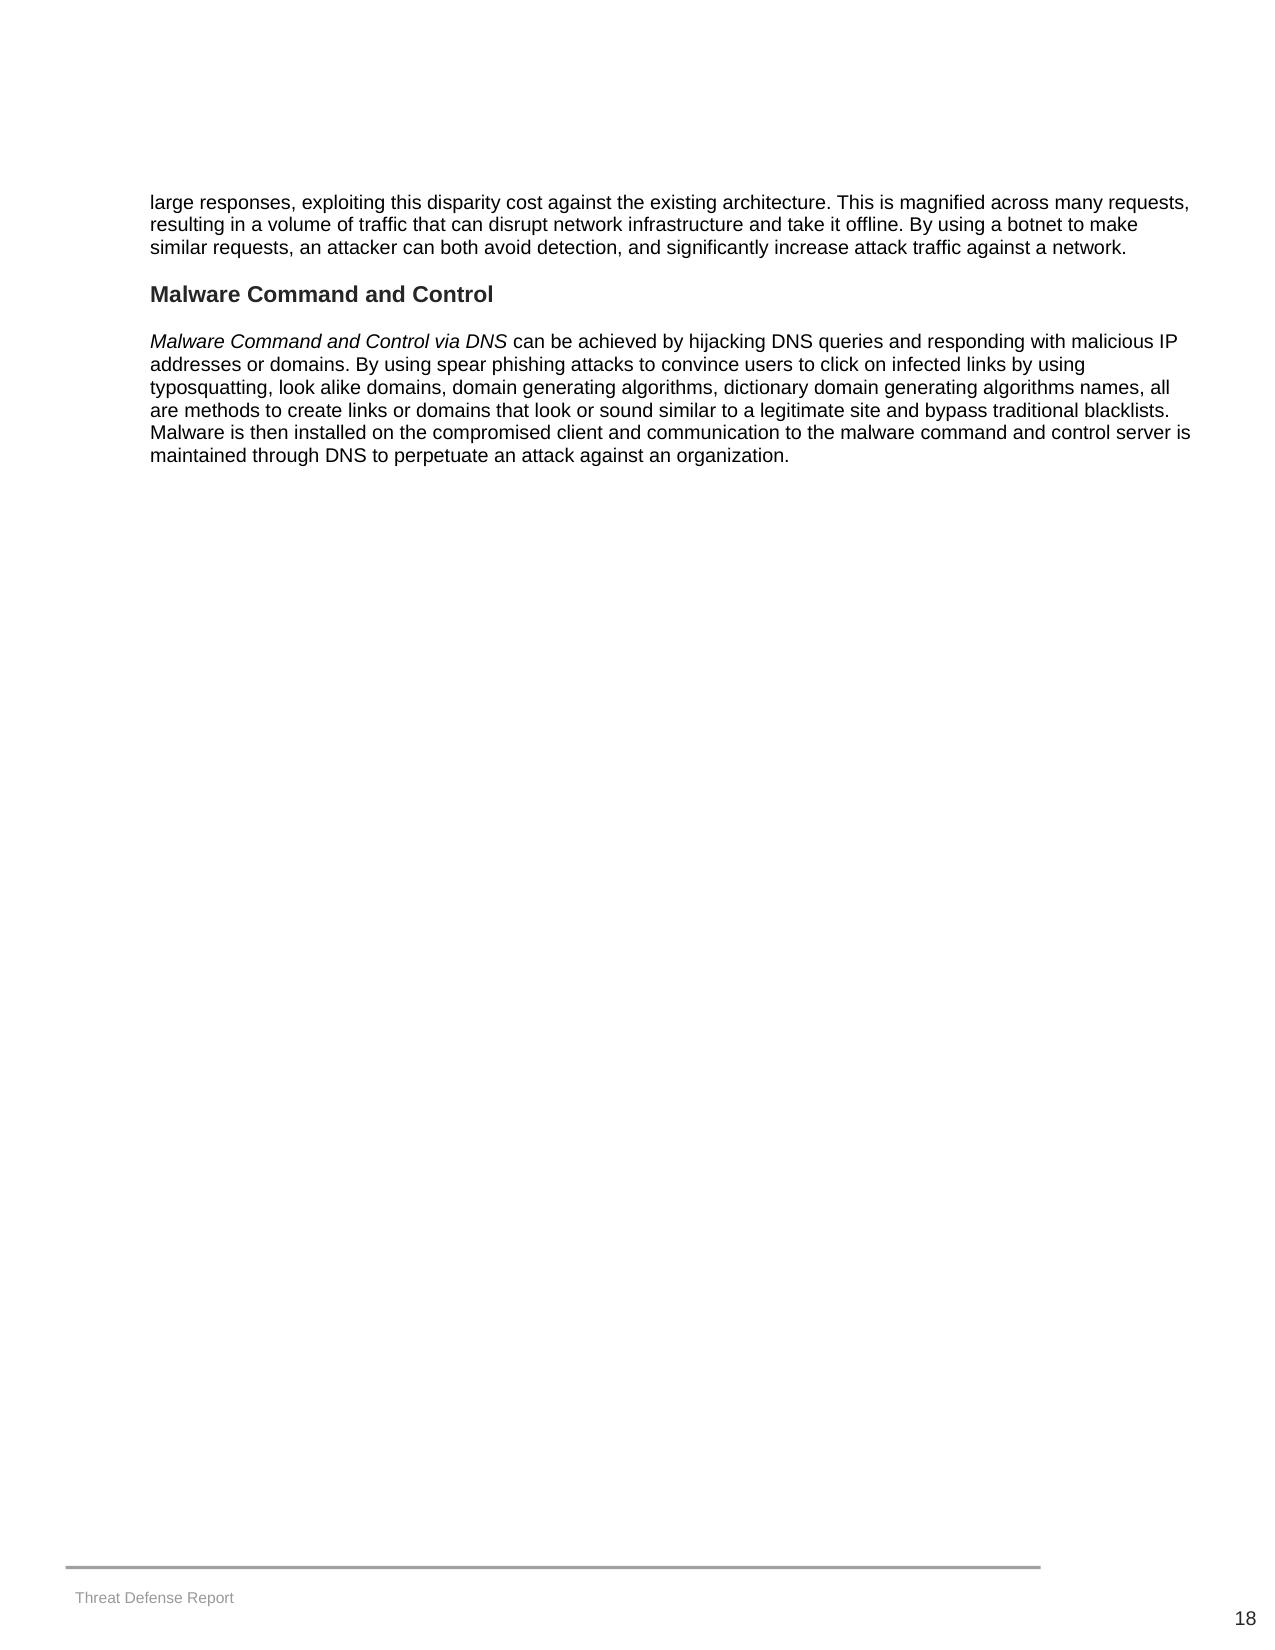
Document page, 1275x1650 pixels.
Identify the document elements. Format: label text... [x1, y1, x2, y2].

subtitle Malware Command and Control [150, 281, 1200, 308]
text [150, 191, 1200, 281]
text Malware Command and Control via DNS can be achieved by hijacking DNS queries and responding with malicious IP addresses or domains. By using spear phishing attacks to convince users to click on infected links by using typosquatting, look alike domains, domain generating algorithms, dictionary domain generating algorithms names, all are methods to create links or domains that look or sound similar to a legitimate site and bypass traditional blacklists. Malware is then installed on the compromised client and communication to the malware command and control server is maintained through DNS to perpetuate an attack against an organization. [150, 330, 1200, 467]
